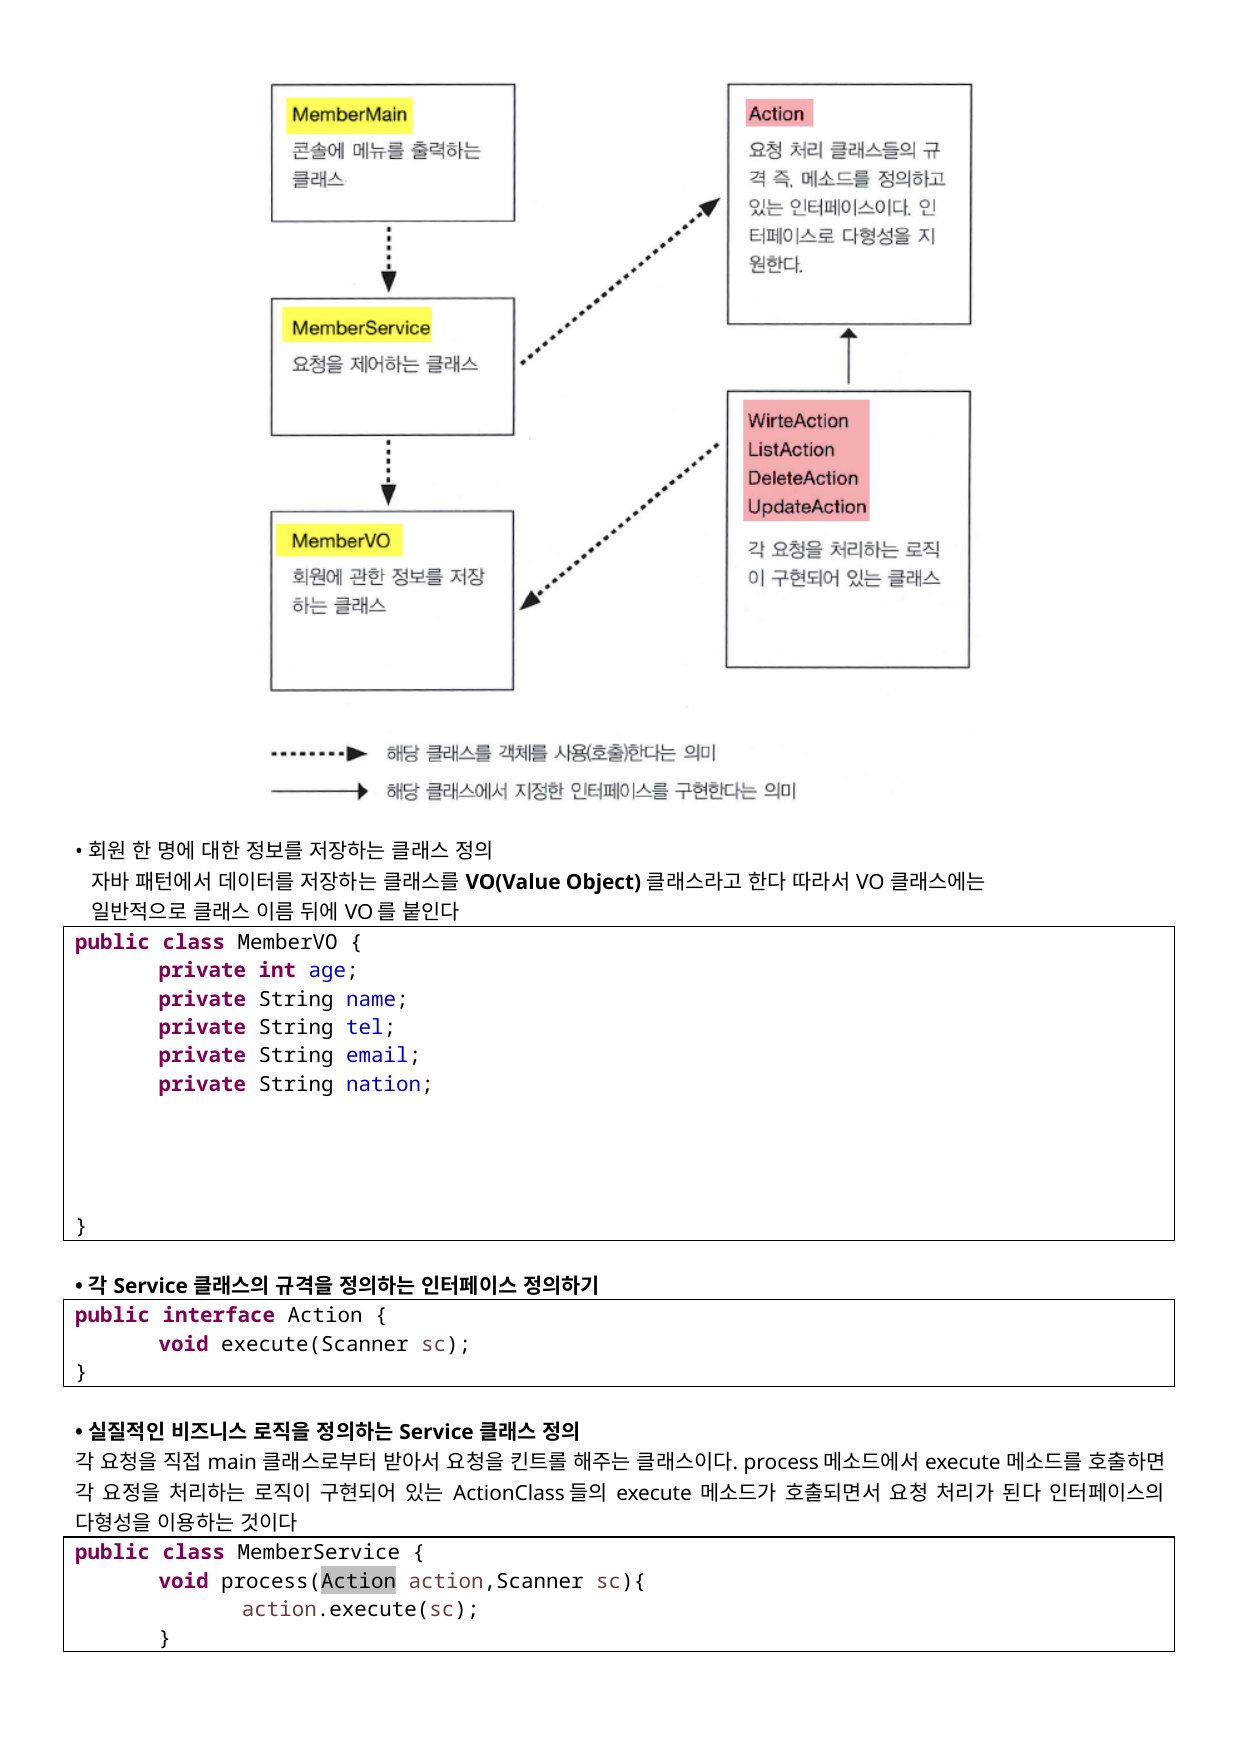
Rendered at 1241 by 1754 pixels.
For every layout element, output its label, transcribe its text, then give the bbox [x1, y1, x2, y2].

text • 회원 한 명에 대한 정보를 저장하는 클래스 정의 [75, 835, 1165, 865]
text 일반적으로 클래스 이름 뒤에 VO를 붙인다 [75, 895, 1165, 926]
text 각 요청을 직접 main 클래스로부터 받아서 요청을 킨트롤 해주는 클래스이다. process메소드에서 execute 메소드를 호출하면 각 요정을 처리하는 로직이 구현되어 있는 ActionClass들의 execute 메소드가 호출되면서 요청 처리가 된다 인터페이스의 다형성을 이용하는 것이다 [75, 1446, 1165, 1536]
table_header public class MemberVO { private int age; private String name; private String tel; private String email; private String nation; } [64, 927, 1174, 1239]
text • 실질적인 비즈니스 로직을 정의하는 Service 클래스 정의 [75, 1415, 1165, 1446]
text 자바 패턴에서 데이터를 저장하는 클래스를 VO(Value Object) 클래스라고 한다 따라서 VO 클래스에는 [75, 865, 1165, 895]
picture [260, 75, 980, 807]
text • 각 Service 클래스의 규격을 정의하는 인터페이스 정의하기 [75, 1269, 1165, 1299]
table_header public interface Action { void execute(Scanner sc); } [64, 1300, 1174, 1386]
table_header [64, 1538, 1174, 1651]
